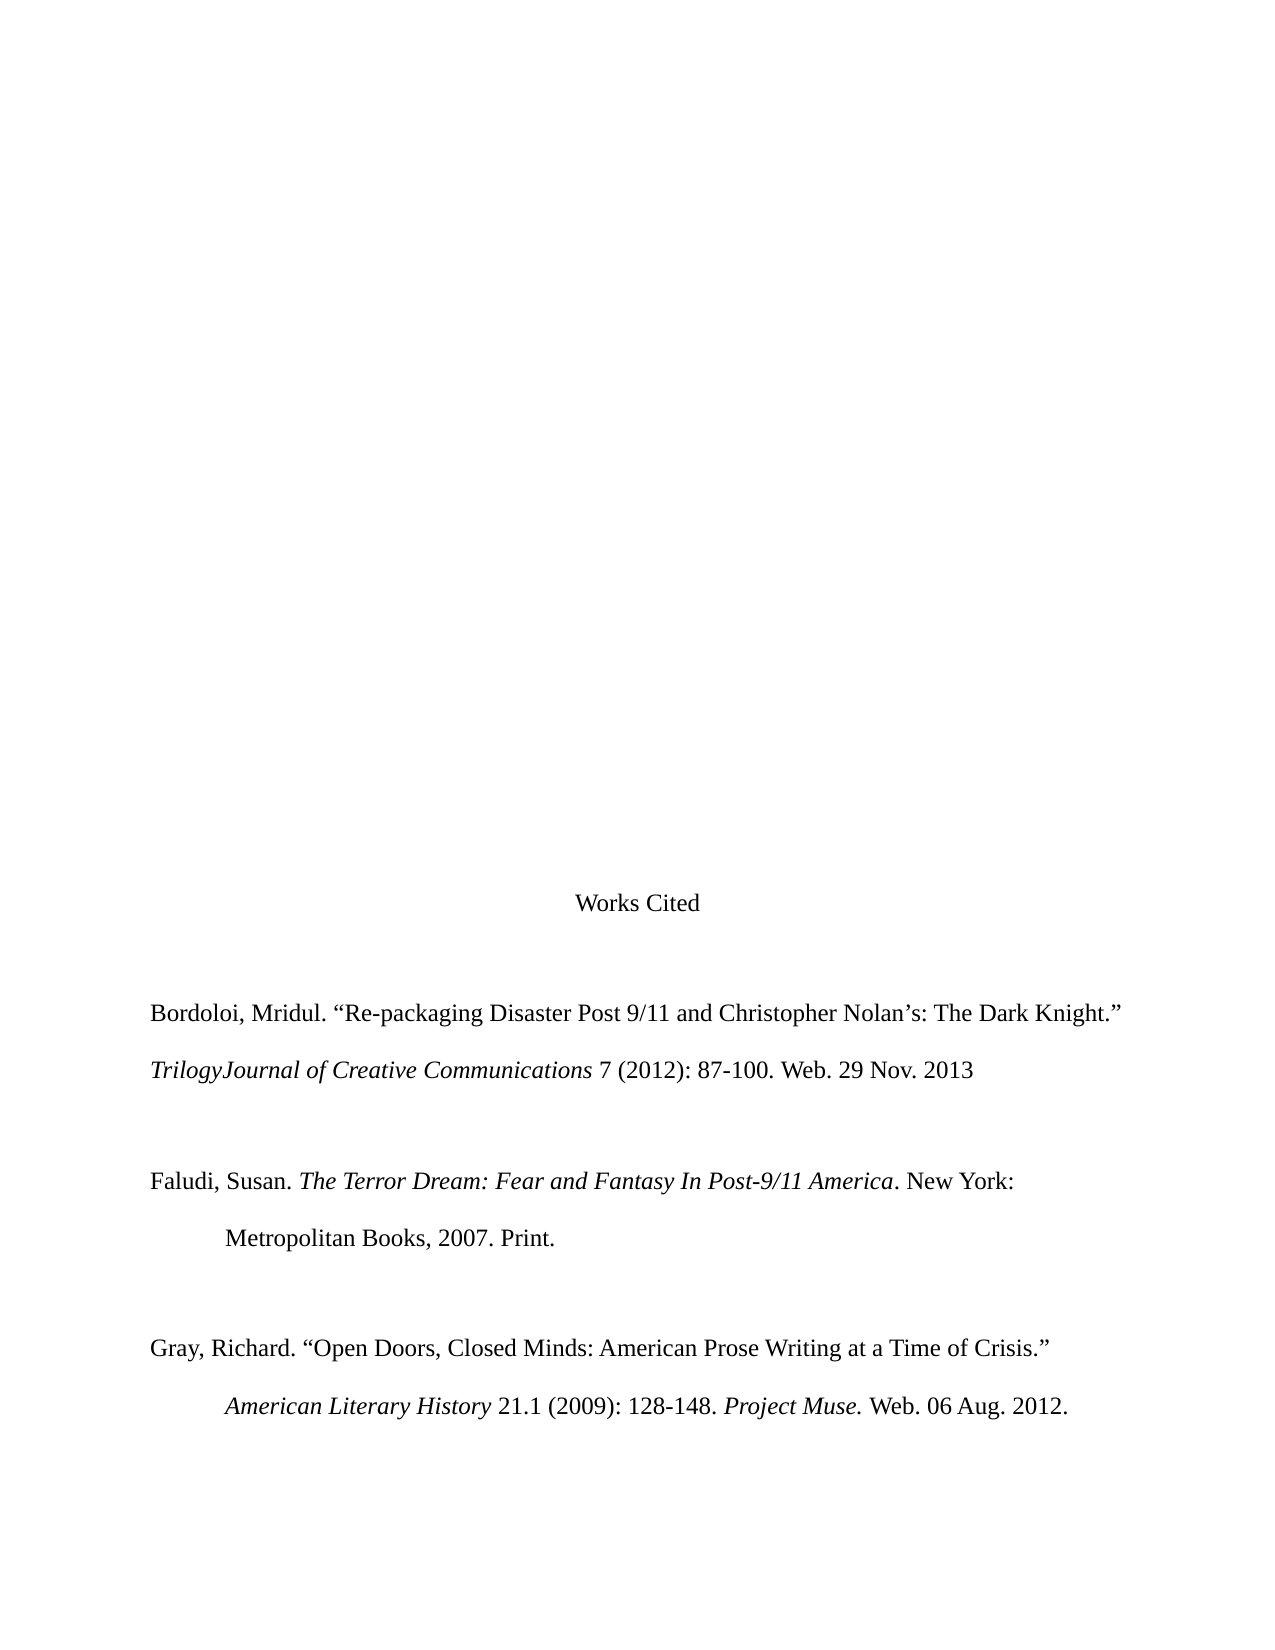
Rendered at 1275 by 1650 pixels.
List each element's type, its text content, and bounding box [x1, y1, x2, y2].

text Faludi, Susan. The Terror Dream: Fear and Fantasy In Post-9/11 America. New York: Metropolitan Books, 2007. Print. [150, 1166, 1125, 1252]
text Works Cited [150, 888, 1125, 917]
text Bordoloi, Mridul. “Re-packaging Disaster Post 9/11 and Christopher Nolan’s: The Dark Knight.” TrilogyJournal of Creative Communications 7 (2012): 87-100. Web. 29 Nov. 2013 [150, 998, 1125, 1084]
text Gray, Richard. “Open Doors, Closed Minds: American Prose Writing at a Time of Crisis.” American Literary History 21.1 (2009): 128-148. Project Muse. Web. 06 Aug. 2012. [150, 1333, 1125, 1420]
